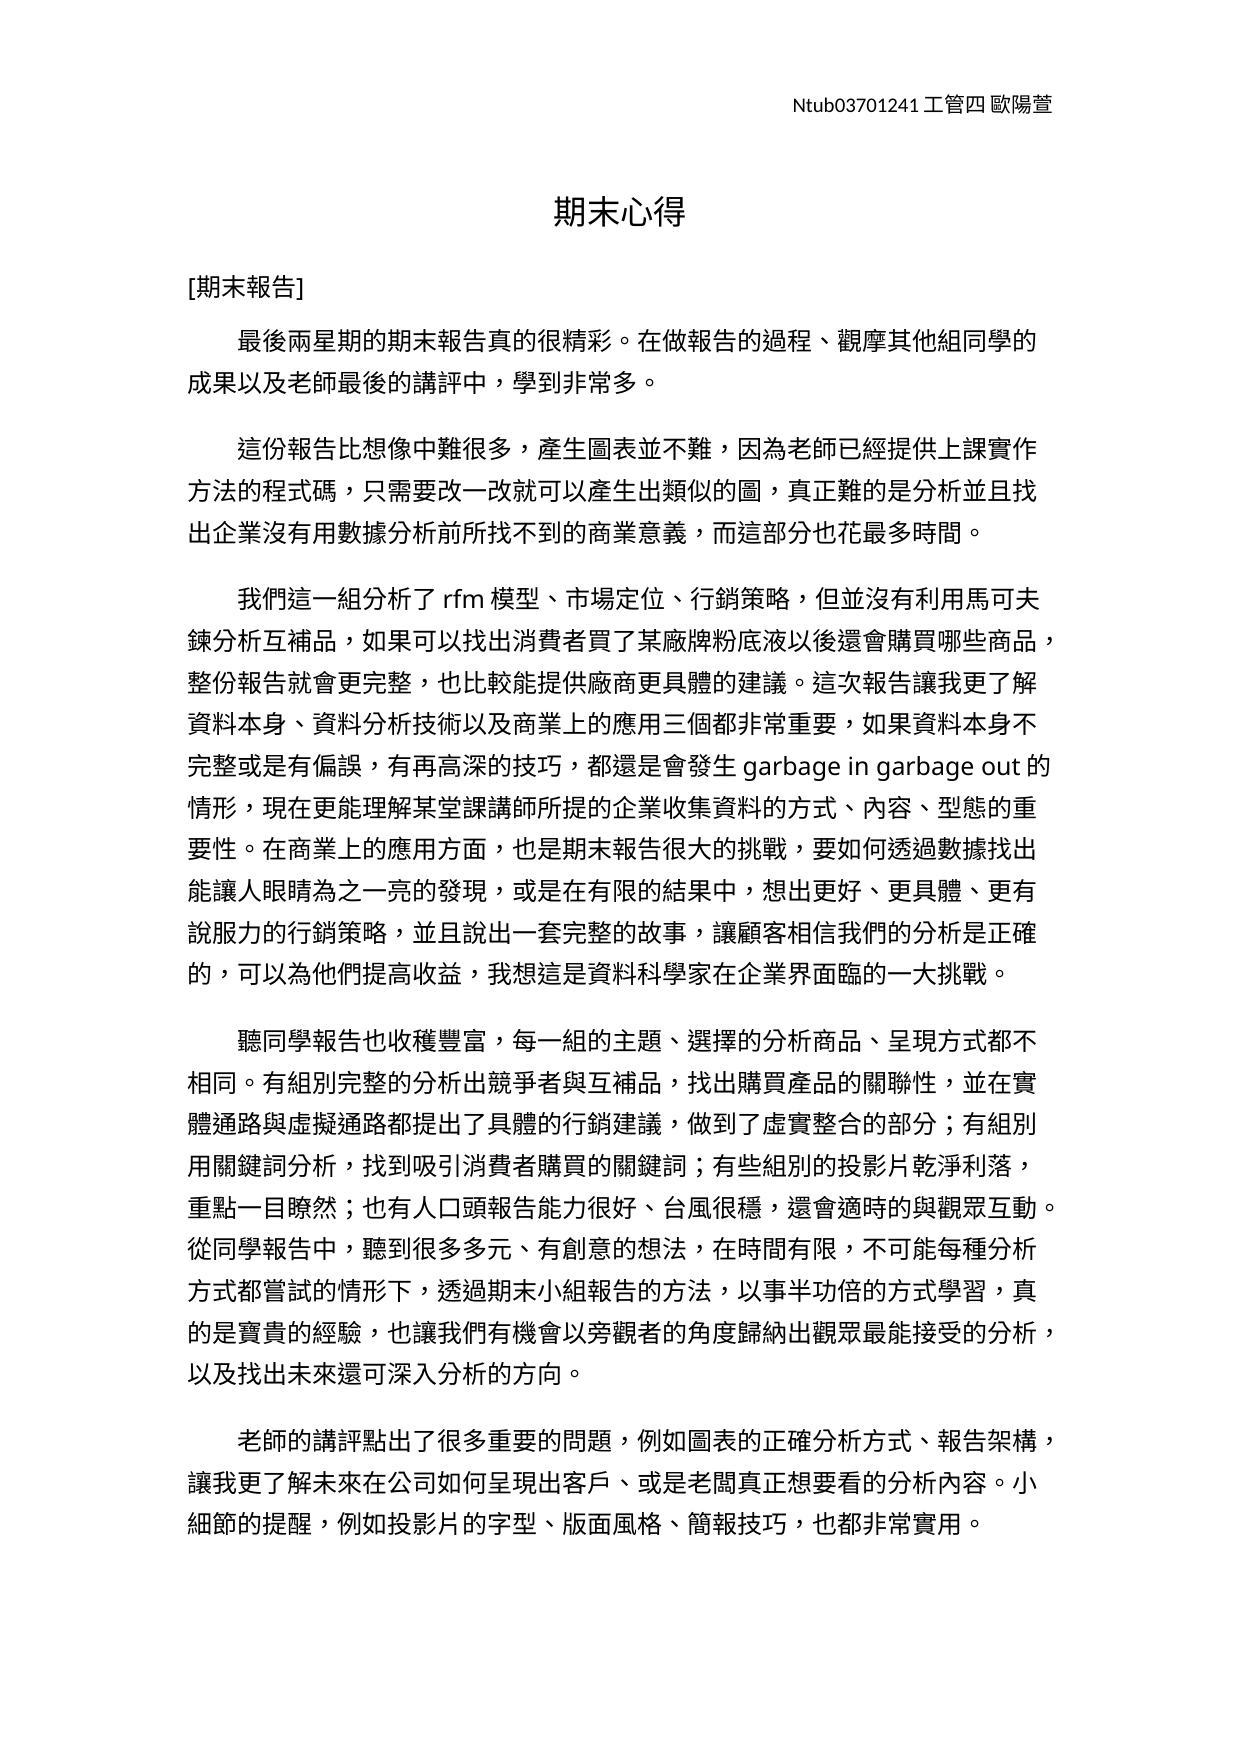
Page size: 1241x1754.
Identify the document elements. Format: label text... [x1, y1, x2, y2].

text 期末心得 [187, 169, 1053, 252]
text 聽同學報告也收穫豐富，每一組的主題、選擇的分析商品、呈現方式都不相同。有組別完整的分析出競爭者與互補品，找出購買產品的關聯性，並在實體通路與虛擬通路都提出了具體的行銷建議，做到了虛實整合的部分；有組別用關鍵詞分析，找到吸引消費者購買的關鍵詞；有些組別的投影片乾淨利落，重點一目瞭然；也有人口頭報告能力很好、台風很穩，還會適時的與觀眾互動。從同學報告中，聽到很多多元、有創意的想法，在時間有限，不可能每種分析方式都嘗試的情形下，透過期末小組報告的方法，以事半功倍的方式學習，真的是寶貴的經驗，也讓我們有機會以旁觀者的角度歸納出觀眾最能接受的分析，以及找出未來還可深入分析的方向。 [187, 1019, 1053, 1394]
text 我們這一組分析了rfm模型、市場定位、行銷策略，但並沒有利用馬可夫鍊分析互補品，如果可以找出消費者買了某廠牌粉底液以後還會購買哪些商品，整份報告就會更完整，也比較能提供廠商更具體的建議。這次報告讓我更了解資料本身、資料分析技術以及商業上的應用三個都非常重要，如果資料本身不完整或是有偏誤，有再高深的技巧，都還是會發生garbage in garbage out的情形，現在更能理解某堂課講師所提的企業收集資料的方式、內容、型態的重要性。在商業上的應用方面，也是期末報告很大的挑戰，要如何透過數據找出能讓人眼睛為之一亮的發現，或是在有限的結果中，想出更好、更具體、更有說服力的行銷策略，並且說出一套完整的故事，讓顧客相信我們的分析是正確的，可以為他們提高收益，我想這是資料科學家在企業界面臨的一大挑戰。 [187, 577, 1053, 994]
text [期末報告] [187, 264, 1053, 306]
text 最後兩星期的期末報告真的很精彩。在做報告的過程、觀摩其他組同學的成果以及老師最後的講評中，學到非常多。 [187, 319, 1053, 402]
text 這份報告比想像中難很多，產生圖表並不難，因為老師已經提供上課實作方法的程式碼，只需要改一改就可以產生出類似的圖，真正難的是分析並且找出企業沒有用數據分析前所找不到的商業意義，而這部分也花最多時間。 [187, 427, 1053, 552]
text 老師的講評點出了很多重要的問題，例如圖表的正確分析方式、報告架構，讓我更了解未來在公司如何呈現出客戶、或是老闆真正想要看的分析內容。小細節的提醒，例如投影片的字型、版面風格、簡報技巧，也都非常實用。 [187, 1419, 1053, 1544]
